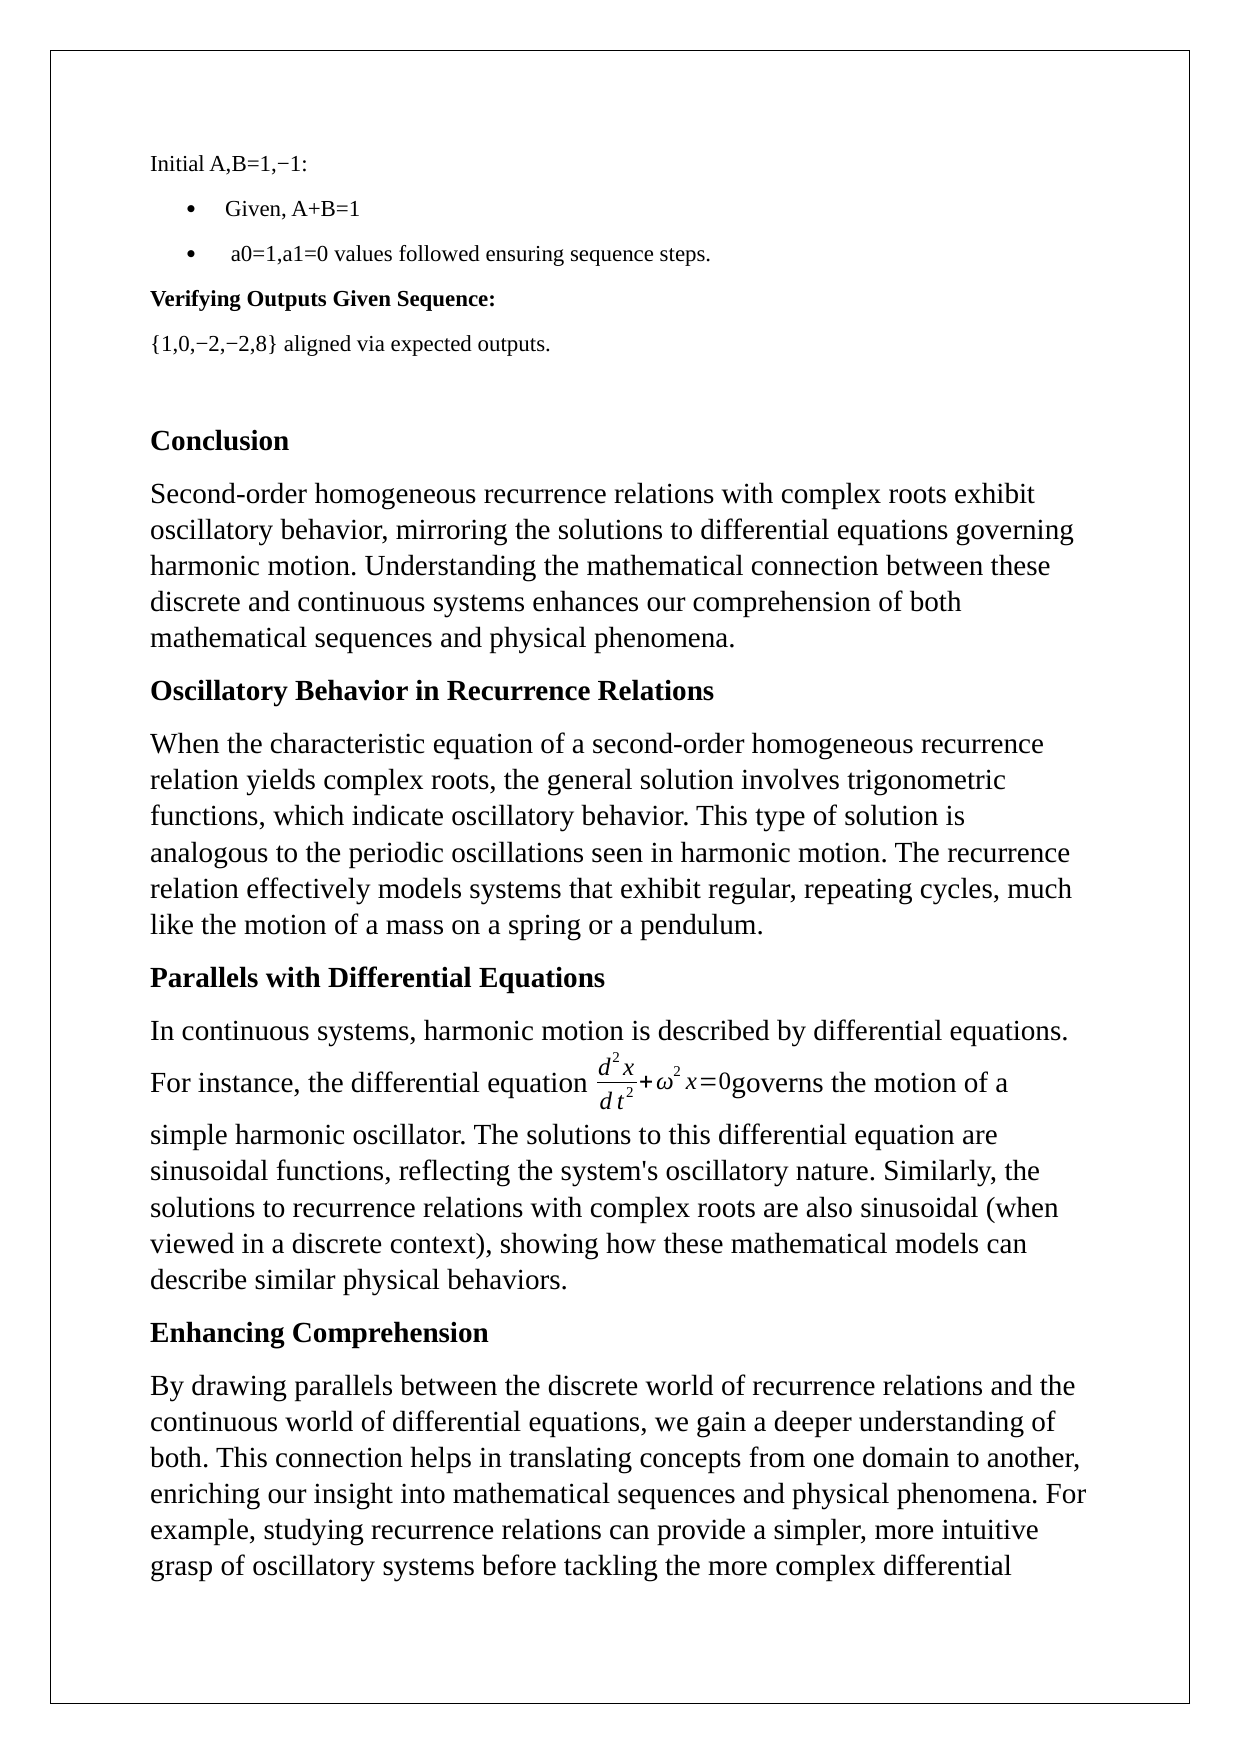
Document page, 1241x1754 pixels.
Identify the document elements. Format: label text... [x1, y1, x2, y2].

text Verifying Outputs Given Sequence: [150, 285, 1090, 312]
text Oscillatory Behavior in Recurrence Relations [150, 673, 1090, 707]
text When the characteristic equation of a second-order homogeneous recurrence relation yields complex roots, the general solution involves trigonometric functions, which indicate oscillatory behavior. This type of solution is analogous to the periodic oscillations seen in harmonic motion. The recurrence relation effectively models systems that exhibit regular, repeating cycles, much like the motion of a mass on a spring or a pendulum. [150, 726, 1090, 941]
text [150, 1368, 1090, 1582]
text Conclusion [150, 423, 1090, 457]
list Given, A+B=1 [187, 195, 1090, 221]
list a0=1,a1=0 values followed ensuring sequence steps. [187, 240, 1090, 267]
text Initial A,B=1,−1: [150, 150, 1090, 176]
text In continuous systems, harmonic motion is described by differential equations. For instance, the differential equation governs the motion of a simple harmonic oscillator. The solutions to this differential equation are sinusoidal functions, reflecting the system's oscillatory nature. Similarly, the solutions to recurrence relations with complex roots are also sinusoidal (when viewed in a discrete context), showing how these mathematical models can describe similar physical behaviors. [150, 1013, 1090, 1296]
text Enhancing Comprehension [150, 1315, 1090, 1348]
text Second-order homogeneous recurrence relations with complex roots exhibit oscillatory behavior, mirroring the solutions to differential equations governing harmonic motion. Understanding the mathematical connection between these discrete and continuous systems enhances our comprehension of both mathematical sequences and physical phenomena. [150, 476, 1090, 654]
text Parallels with Differential Equations [150, 960, 1090, 993]
text {1,0,−2,−2,8} aligned via expected outputs. [150, 330, 1090, 357]
